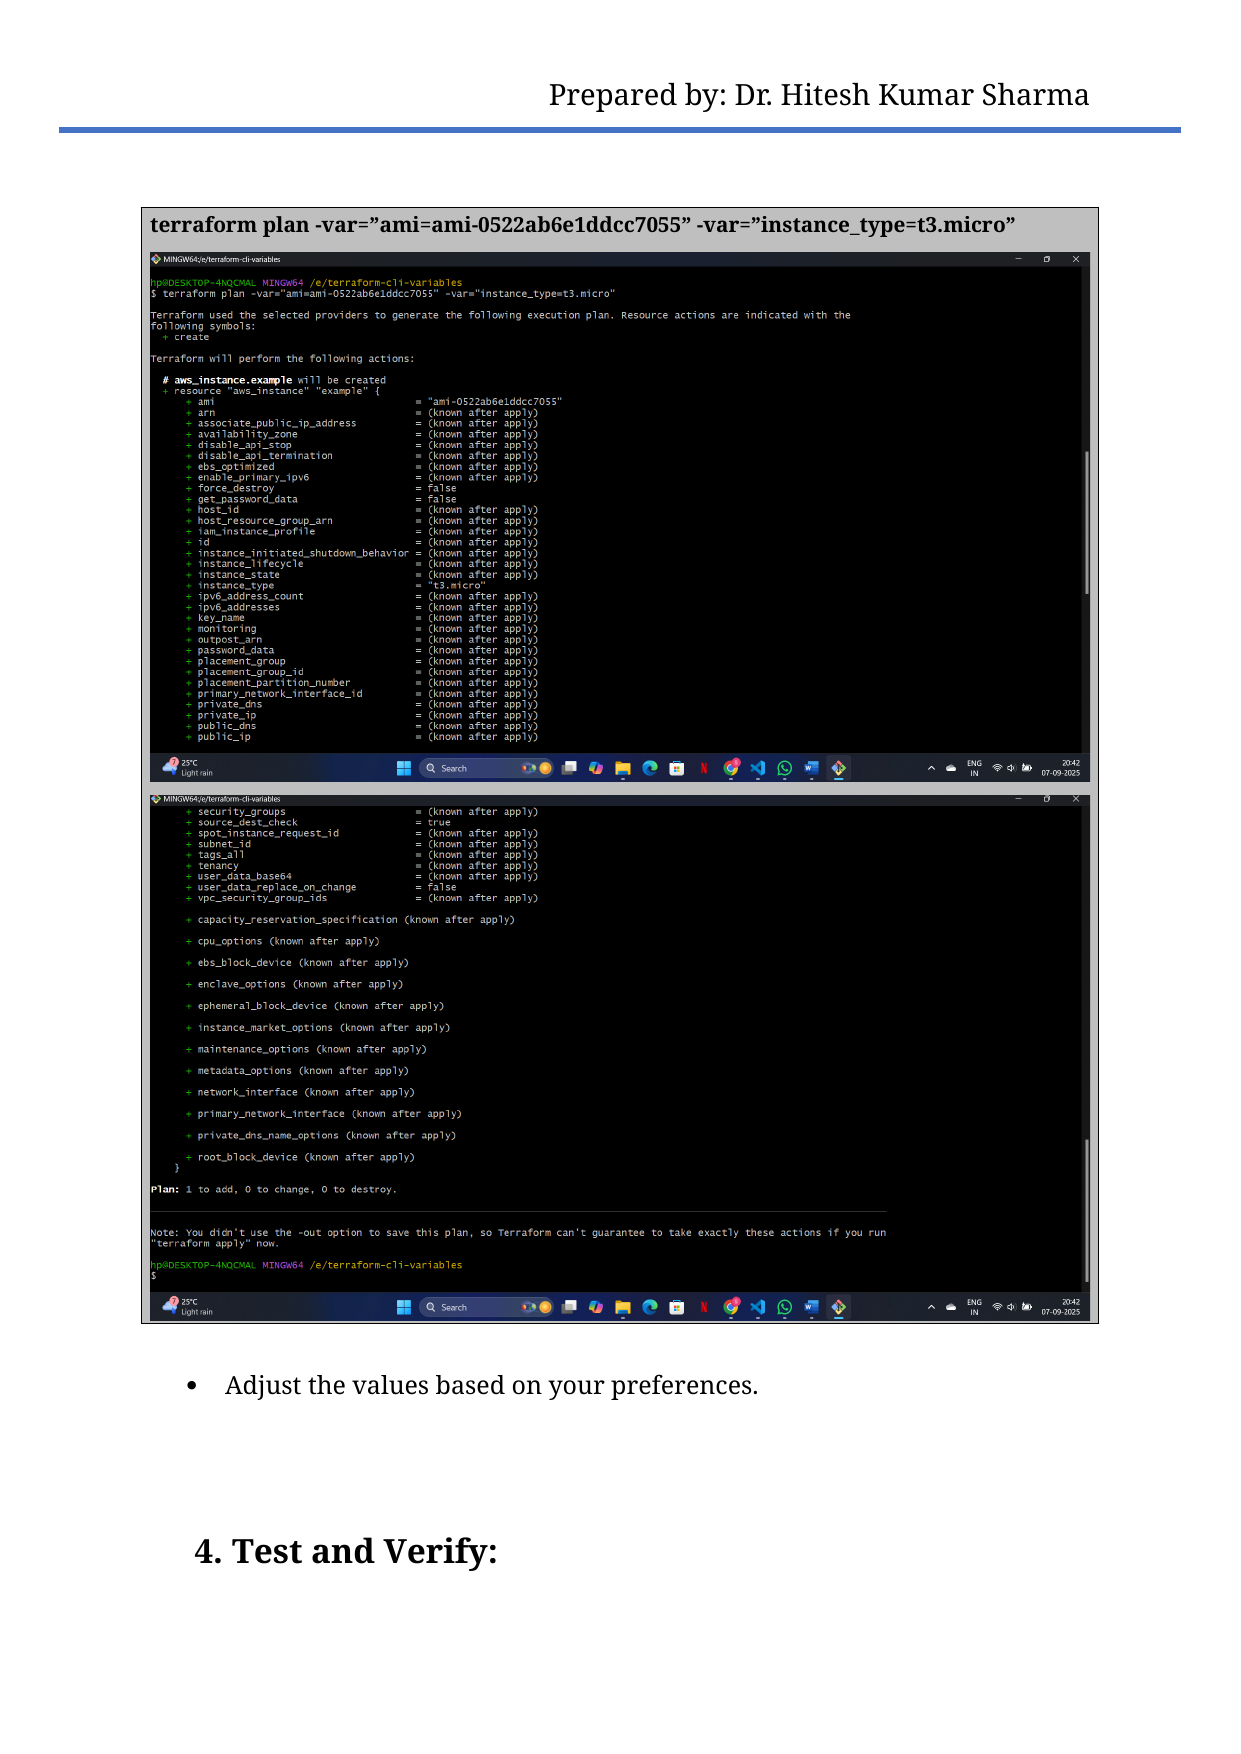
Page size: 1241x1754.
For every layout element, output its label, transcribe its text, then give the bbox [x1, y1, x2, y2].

list Adjust the values based on your preferences. [187, 1367, 1090, 1401]
list Test and Verify: [194, 1528, 1090, 1573]
picture [150, 795, 1091, 1321]
text terraform plan -var=”ami=ami-0522ab6e1ddcc7055” -var=”instance_type=t3.micro” [142, 208, 1098, 238]
picture [150, 252, 1091, 782]
